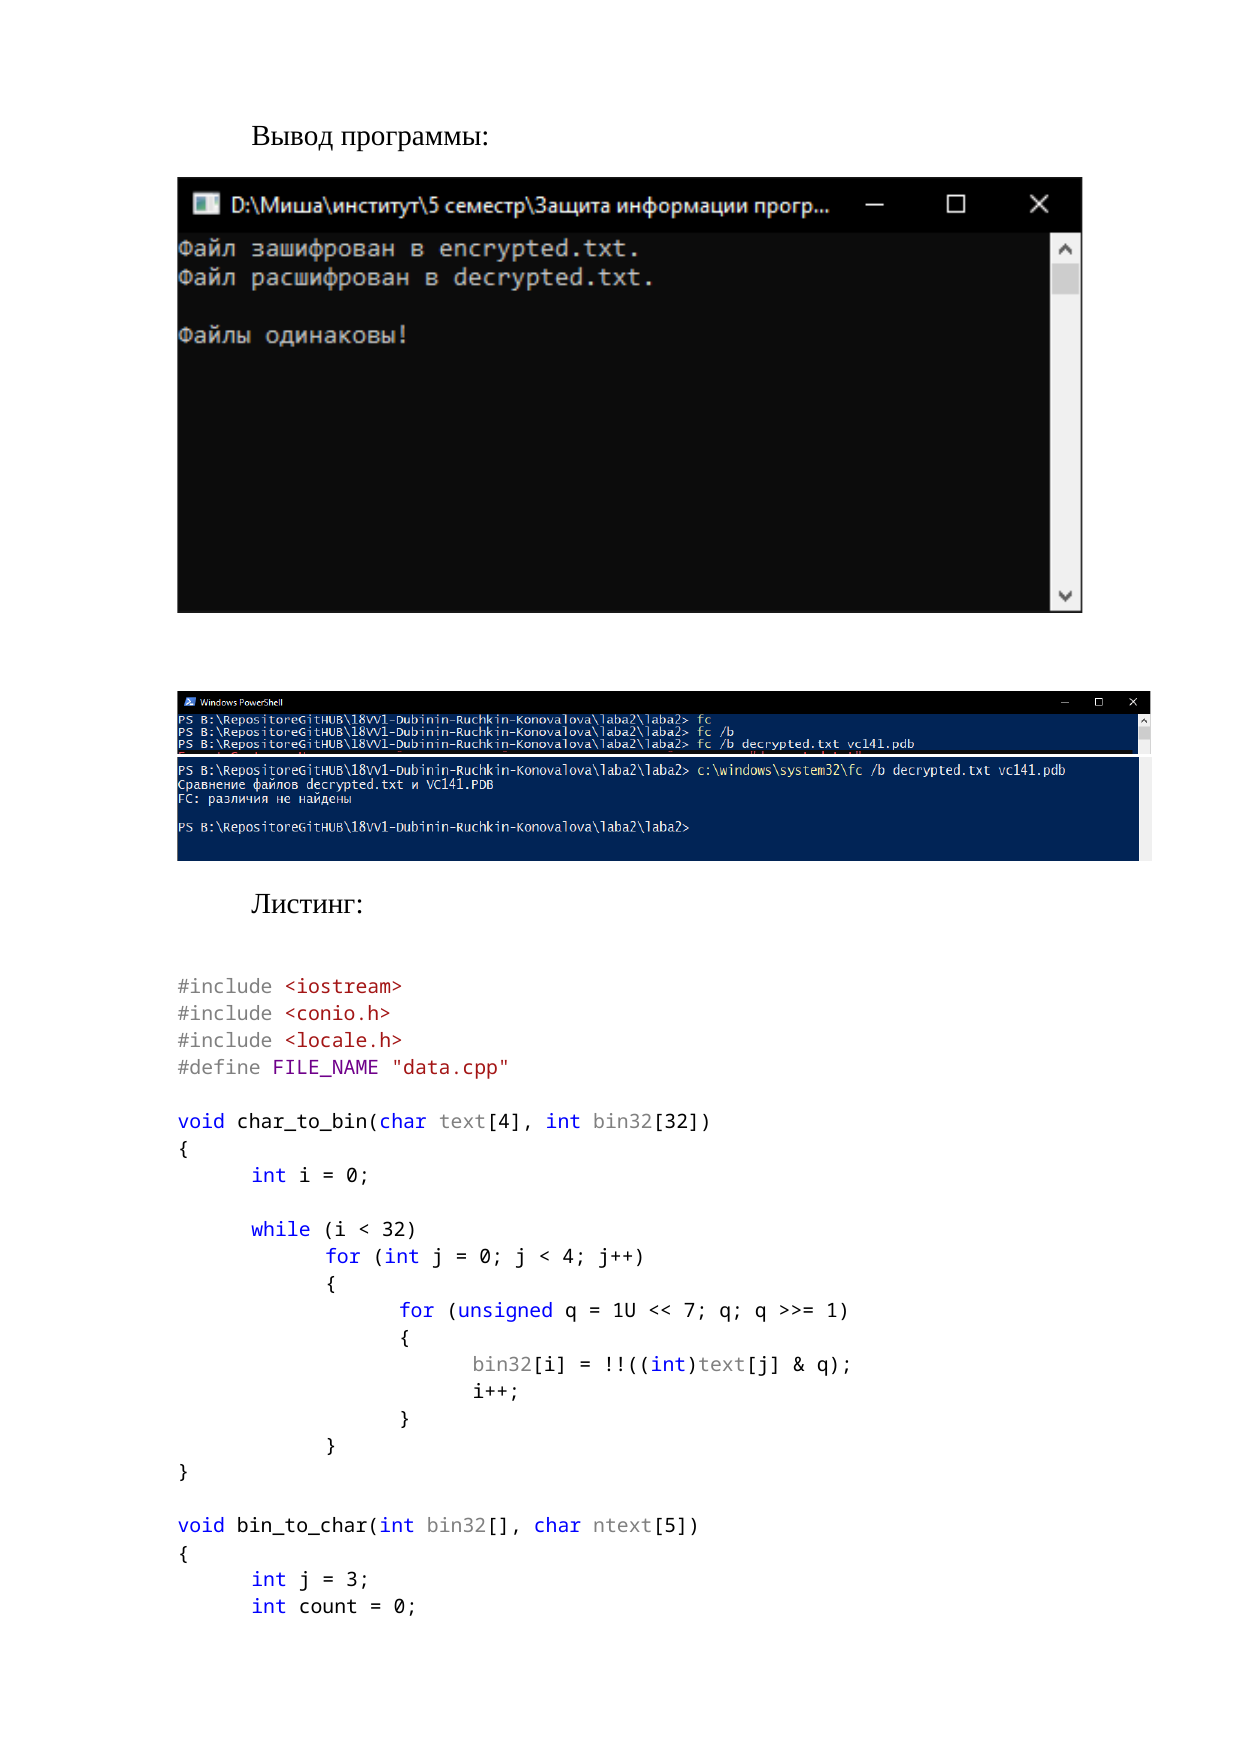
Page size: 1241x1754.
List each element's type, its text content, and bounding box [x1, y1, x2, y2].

text { [177, 1269, 1152, 1296]
picture [177, 691, 1151, 754]
text { [177, 1539, 1152, 1566]
text int count = 0; [177, 1593, 1152, 1620]
text Листинг: [177, 886, 1152, 919]
text void char_to_bin(char text[4], int bin32[32]) [177, 1107, 1152, 1134]
text #include <locale.h> [177, 1026, 1152, 1053]
text bin32[i] = !!((int)text[j] & q); [177, 1350, 1152, 1377]
text int i = 0; [177, 1161, 1152, 1188]
text for (int j = 0; j < 4; j++) [177, 1242, 1152, 1269]
text #include <conio.h> [177, 999, 1152, 1026]
text } [177, 1431, 1152, 1458]
text void bin_to_char(int bin32[], char ntext[5]) [177, 1512, 1152, 1539]
text { [177, 1323, 1152, 1350]
picture [177, 177, 1083, 613]
text Вывод программы: [177, 118, 1152, 152]
text i++; [177, 1377, 1152, 1404]
text #include <iostream> [177, 972, 1152, 999]
text for (unsigned q = 1U << 7; q; q >>= 1) [177, 1296, 1152, 1323]
text while (i < 32) [177, 1215, 1152, 1242]
text int j = 3; [177, 1566, 1152, 1593]
text } [177, 1458, 1152, 1485]
text { [177, 1134, 1152, 1161]
text #define FILE_NAME "data.cpp" [177, 1053, 1152, 1080]
picture [177, 757, 1152, 861]
text } [177, 1404, 1152, 1431]
